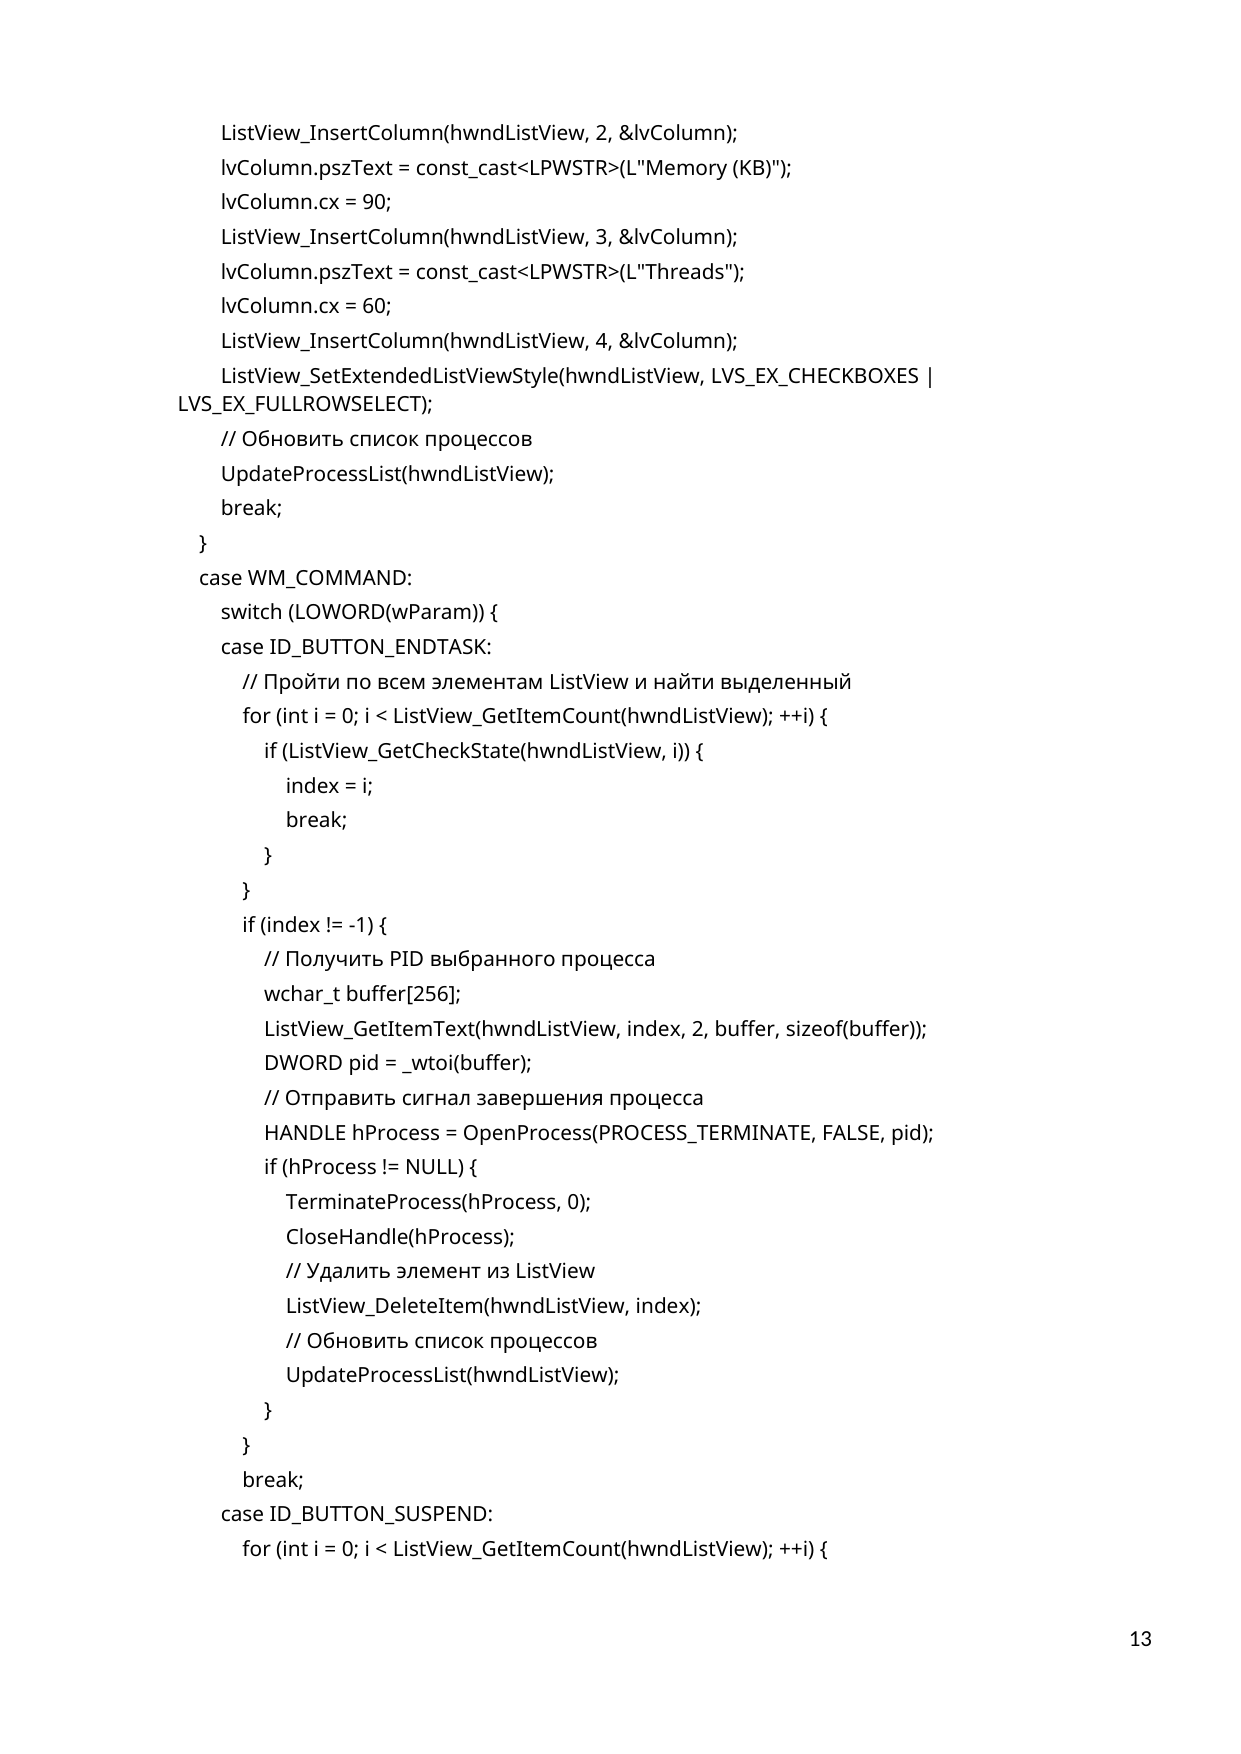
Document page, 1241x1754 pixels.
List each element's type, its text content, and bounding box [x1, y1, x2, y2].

text } [177, 528, 1152, 557]
text ListView_SetExtendedListViewStyle(hwndListView, LVS_EX_CHECKBOXES | LVS_EX_FULLROWSELECT); [177, 361, 1152, 418]
text switch (LOWORD(wParam)) { [177, 597, 1152, 626]
text UpdateProcessList(hwndListView); [177, 1361, 1152, 1389]
text } [177, 875, 1152, 903]
text // Отправить сигнал завершения процесса [177, 1083, 1152, 1112]
text } [177, 1395, 1152, 1424]
text // Удалить элемент из ListView [177, 1257, 1152, 1285]
text ListView_InsertColumn(hwndListView, 4, &lvColumn); [177, 326, 1152, 355]
text } [177, 1430, 1152, 1458]
text // Пройти по всем элементам ListView и найти выделенный [177, 667, 1152, 695]
text case ID_BUTTON_ENDTASK: [177, 632, 1152, 661]
text index = i; [177, 771, 1152, 799]
text if (hProcess != NULL) { [177, 1152, 1152, 1181]
text } [177, 840, 1152, 869]
text ListView_GetItemText(hwndListView, index, 2, buffer, sizeof(buffer)); [177, 1014, 1152, 1042]
text break; [177, 493, 1152, 522]
text case ID_BUTTON_SUSPEND: [177, 1499, 1152, 1528]
text // Обновить список процессов [177, 1326, 1152, 1354]
text lvColumn.cx = 90; [177, 187, 1152, 216]
text HANDLE hProcess = OpenProcess(PROCESS_TERMINATE, FALSE, pid); [177, 1118, 1152, 1146]
text ListView_InsertColumn(hwndListView, 2, &lvColumn); [177, 118, 1152, 147]
text lvColumn.pszText = const_cast<LPWSTR>(L"Threads"); [177, 257, 1152, 285]
text case WM_COMMAND: [177, 563, 1152, 591]
text if (ListView_GetCheckState(hwndListView, i)) { [177, 736, 1152, 765]
text lvColumn.pszText = const_cast<LPWSTR>(L"Memory (KB)"); [177, 153, 1152, 181]
text ListView_InsertColumn(hwndListView, 3, &lvColumn); [177, 222, 1152, 251]
text TerminateProcess(hProcess, 0); [177, 1187, 1152, 1216]
text if (index != -1) { [177, 910, 1152, 938]
text CloseHandle(hProcess); [177, 1222, 1152, 1250]
text // Получить PID выбранного процесса [177, 944, 1152, 973]
text DWORD pid = _wtoi(buffer); [177, 1048, 1152, 1077]
text for (int i = 0; i < ListView_GetItemCount(hwndListView); ++i) { [177, 702, 1152, 730]
text for (int i = 0; i < ListView_GetItemCount(hwndListView); ++i) { [177, 1534, 1152, 1562]
text lvColumn.cx = 60; [177, 292, 1152, 320]
text break; [177, 1465, 1152, 1493]
text // Обновить список процессов [177, 424, 1152, 452]
text UpdateProcessList(hwndListView); [177, 459, 1152, 487]
text wchar_t buffer[256]; [177, 979, 1152, 1007]
text break; [177, 806, 1152, 834]
text ListView_DeleteItem(hwndListView, index); [177, 1291, 1152, 1320]
